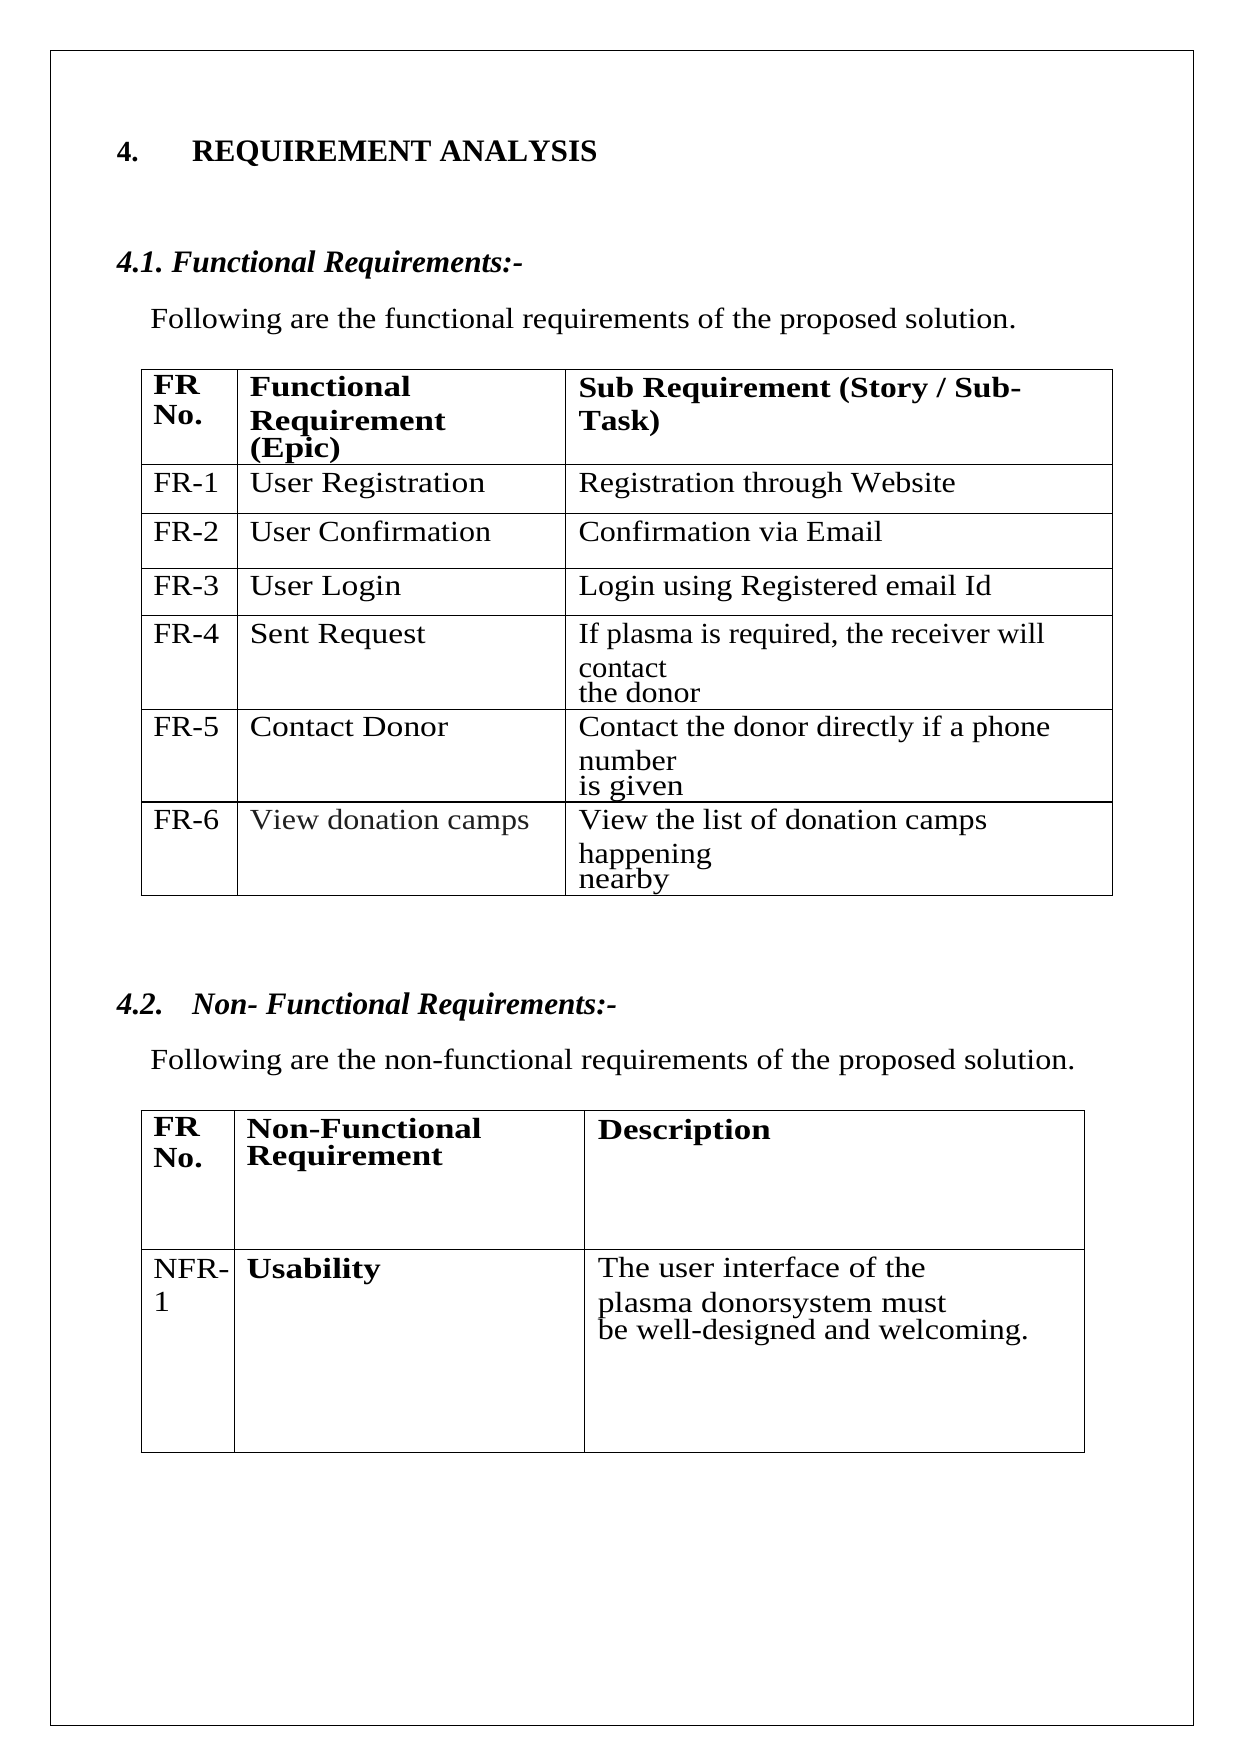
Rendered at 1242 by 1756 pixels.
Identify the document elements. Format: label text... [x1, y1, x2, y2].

subtitle Functional Requirements:- [117, 243, 1193, 279]
table_cell NFR- 1 [142, 1250, 234, 1452]
table_header FR No. [142, 1111, 234, 1249]
table_cell User Login [238, 569, 565, 615]
table_cell Sent Request [238, 616, 565, 708]
table_cell FR-6 [142, 803, 237, 895]
table_cell Confirmation via Email [566, 514, 1112, 567]
table_cell User Registration [238, 465, 565, 513]
table_cell Contact Donor [238, 710, 565, 801]
table_cell View donation camps [238, 803, 565, 895]
table_header Functional Requirement (Epic) [238, 370, 565, 463]
table_cell The user interface of the plasma donorsystem must be well-designed and welcoming. [585, 1250, 1084, 1452]
table_cell View the list of donation camps happening nearby [566, 803, 1112, 895]
subtitle Non- Functional Requirements:- [117, 985, 1193, 1021]
table_cell Usability [235, 1250, 584, 1452]
table_header Non-Functional Requirement [235, 1111, 584, 1249]
table_cell If plasma is required, the receiver will contact the donor [566, 616, 1112, 708]
table_cell FR-2 [142, 514, 237, 567]
subtitle REQUIREMENT ANALYSIS [117, 132, 1193, 168]
table_header Description [585, 1111, 1084, 1249]
table_cell Registration through Website [566, 465, 1112, 513]
table_cell Login using Registered email Id [566, 569, 1112, 615]
table_cell User Confirmation [238, 514, 565, 567]
table_cell Contact the donor directly if a phone number is given [566, 710, 1112, 801]
table_cell FR-4 [142, 616, 237, 708]
text Following are the non-functional requirements of the proposed solution. [150, 1042, 1193, 1076]
table_header Sub Requirement (Story / Sub- Task) [566, 370, 1112, 463]
table_cell FR-3 [142, 569, 237, 615]
table_cell FR-5 [142, 710, 237, 801]
table_header FR No. [142, 370, 237, 463]
table_cell FR-1 [142, 465, 237, 513]
text Following are the functional requirements of the proposed solution. [150, 301, 1193, 334]
